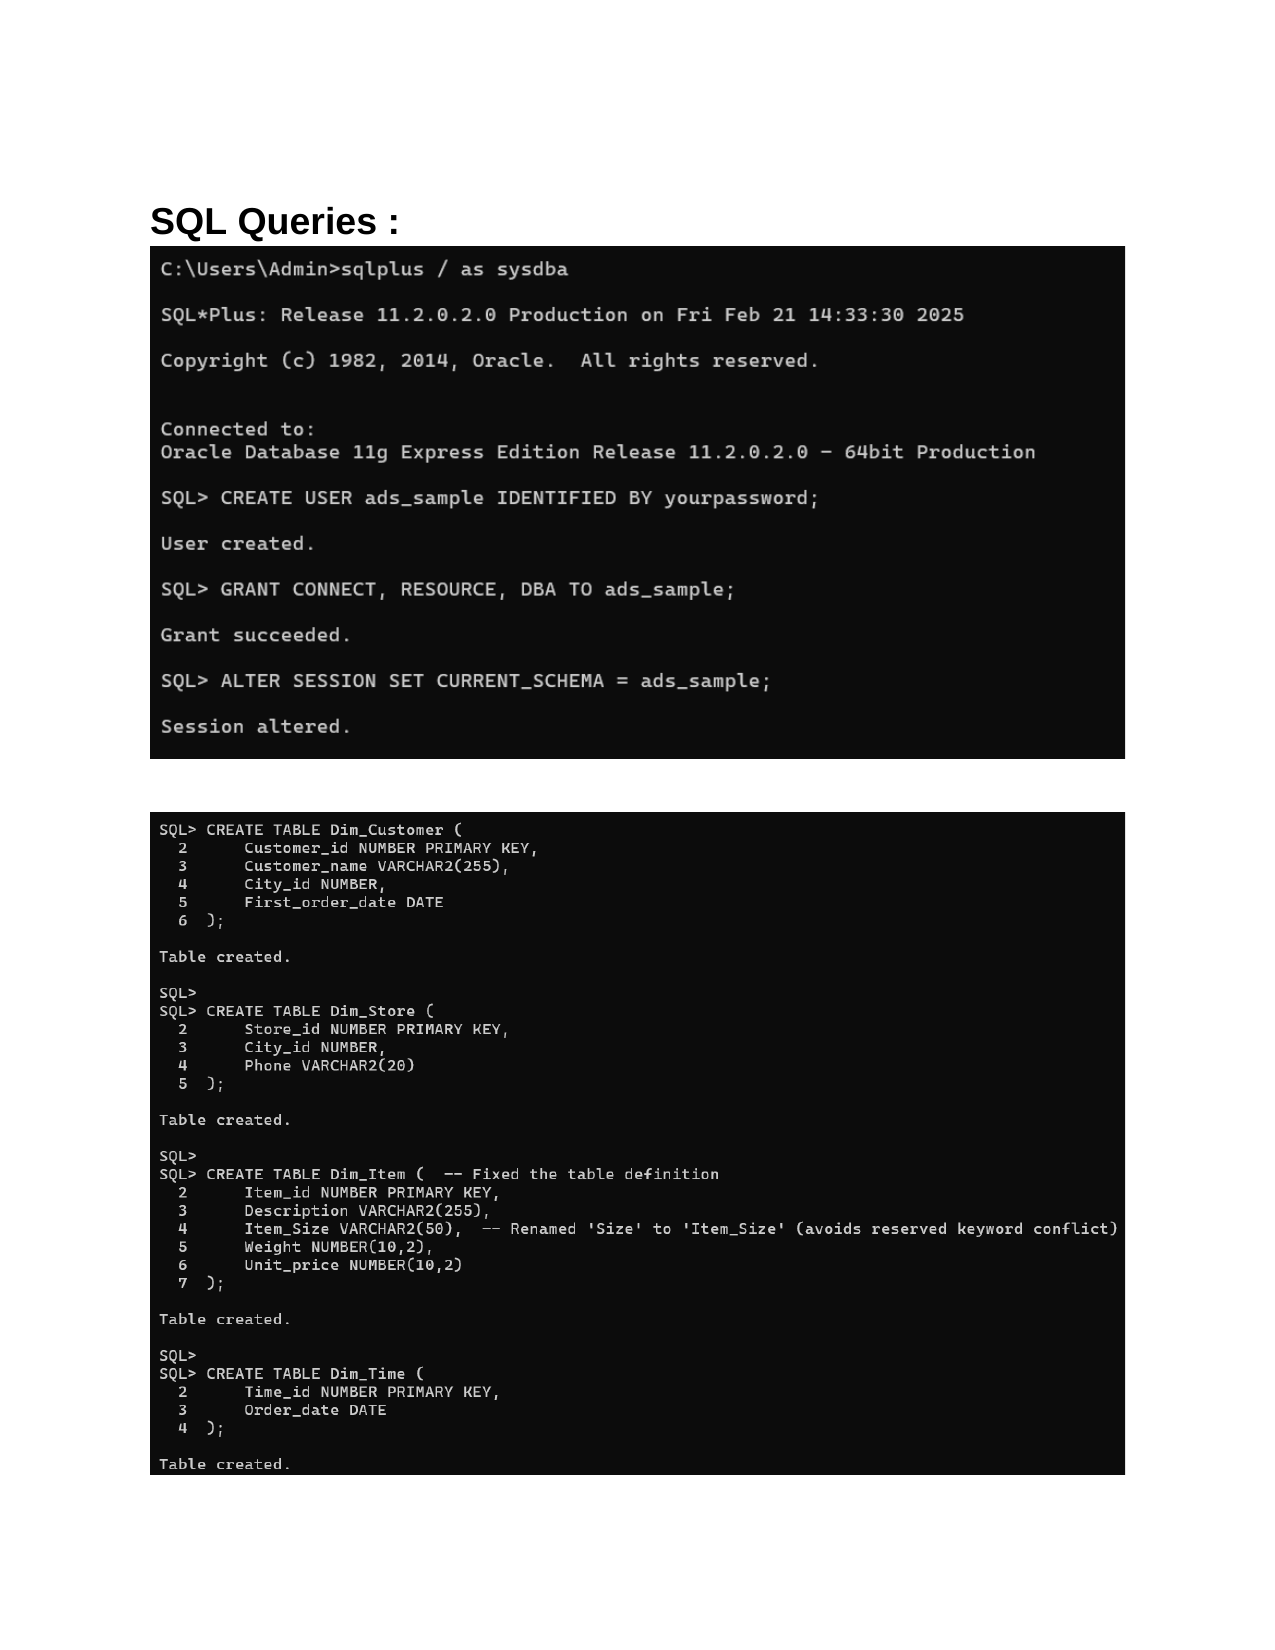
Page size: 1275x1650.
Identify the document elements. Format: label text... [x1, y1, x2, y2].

text SQL Queries : [150, 150, 1125, 246]
picture [150, 812, 1125, 1475]
picture [150, 246, 1125, 759]
